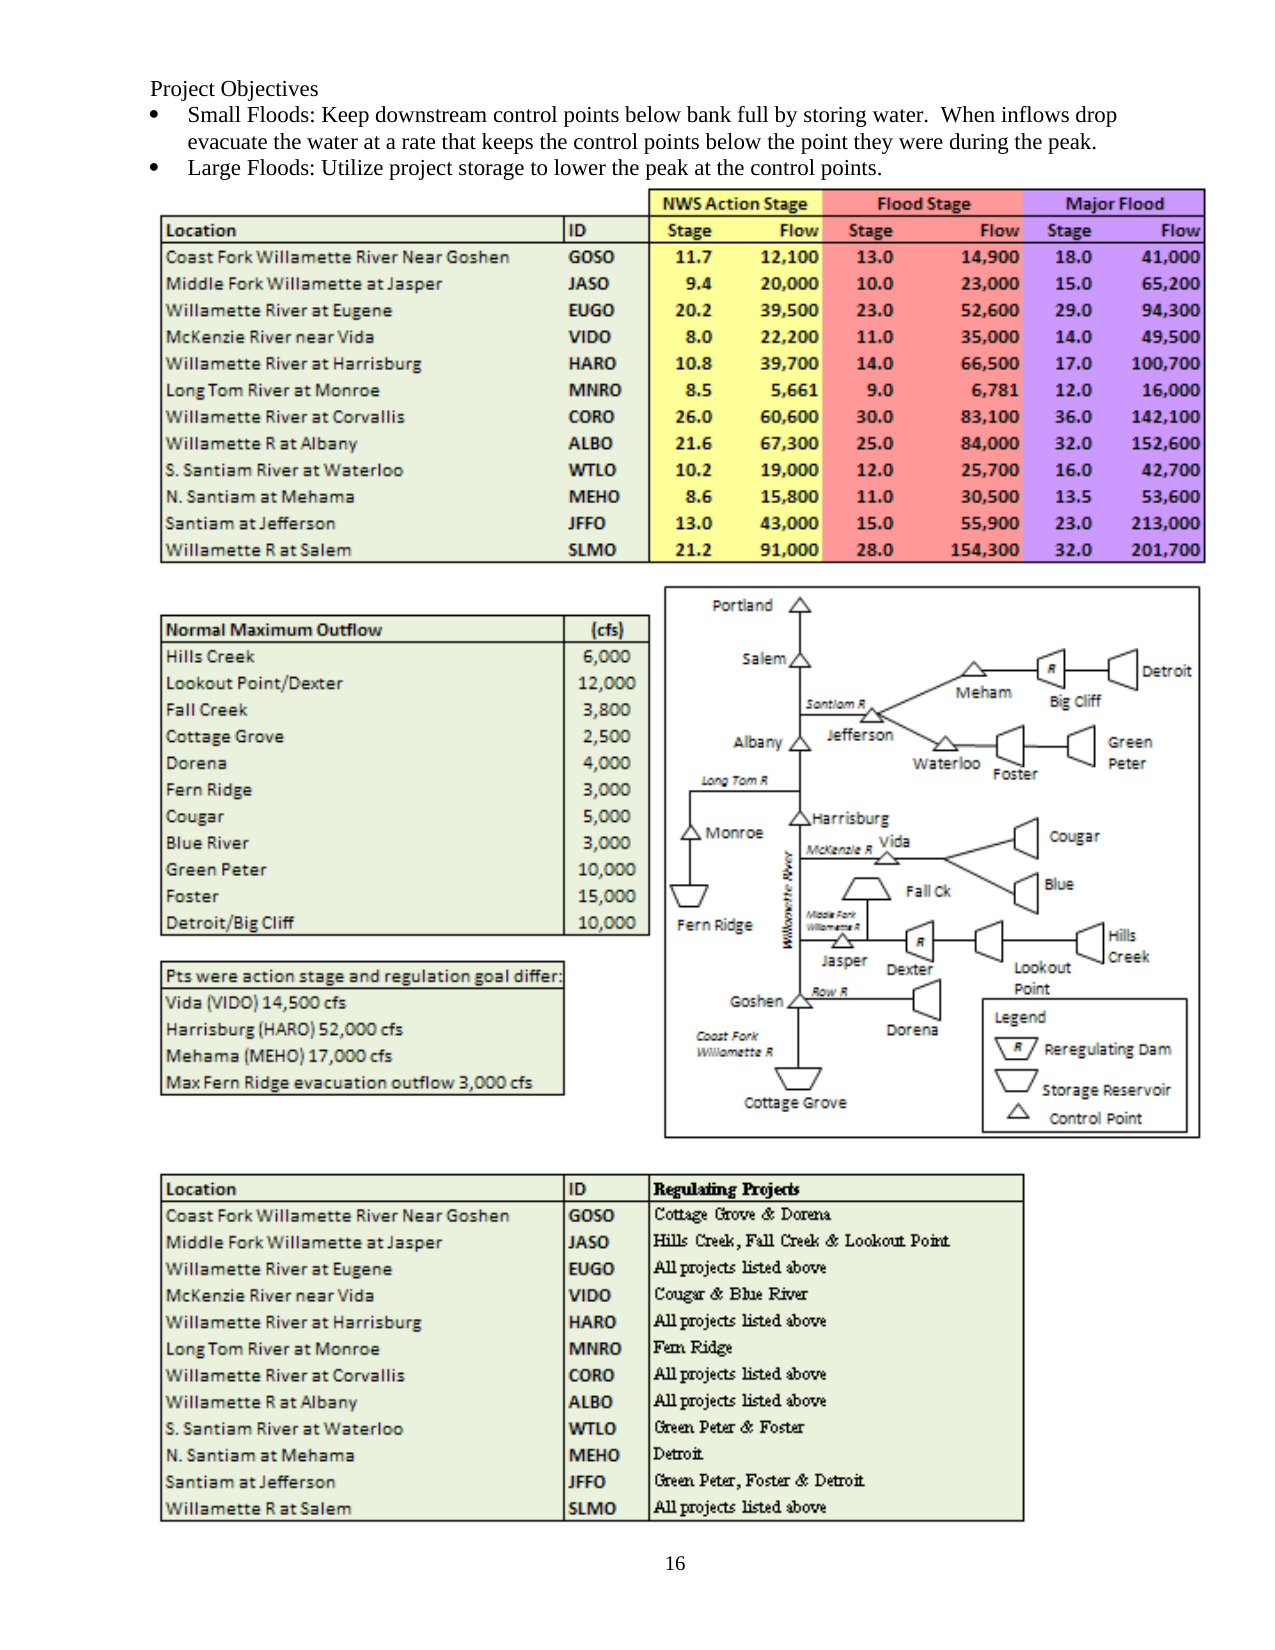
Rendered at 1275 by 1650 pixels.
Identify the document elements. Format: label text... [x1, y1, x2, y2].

list Small Floods: Keep downstream control points below bank full by storing water. When inflows drop evacuate the water at a rate that keeps the control points below the point they were during the peak. [150, 101, 1200, 154]
text Project Objectives [150, 75, 1200, 101]
list Large Floods: Utilize project storage to lower the peak at the control points. [150, 154, 1200, 180]
picture [150, 180, 1213, 1531]
